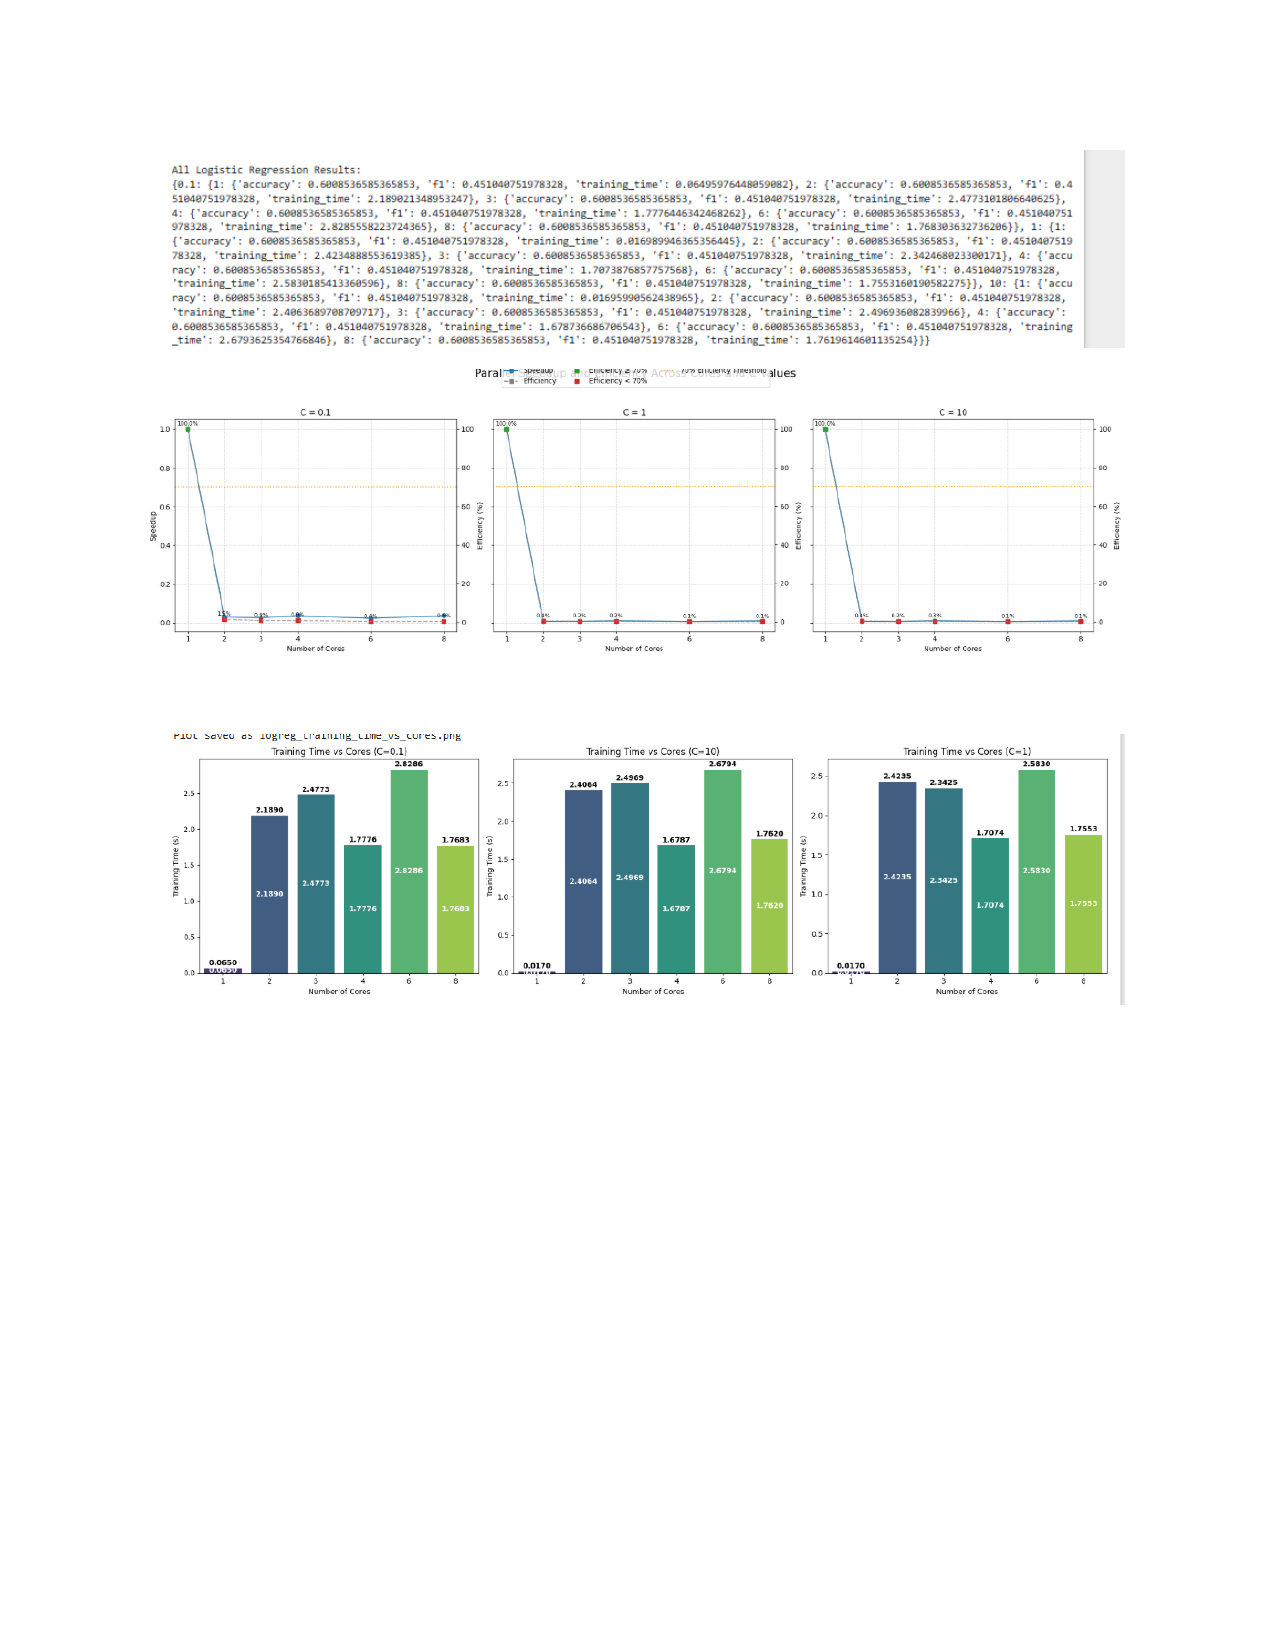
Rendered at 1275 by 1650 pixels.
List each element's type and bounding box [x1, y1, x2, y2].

picture [150, 369, 1125, 658]
picture [150, 734, 1125, 1005]
picture [150, 150, 1125, 348]
